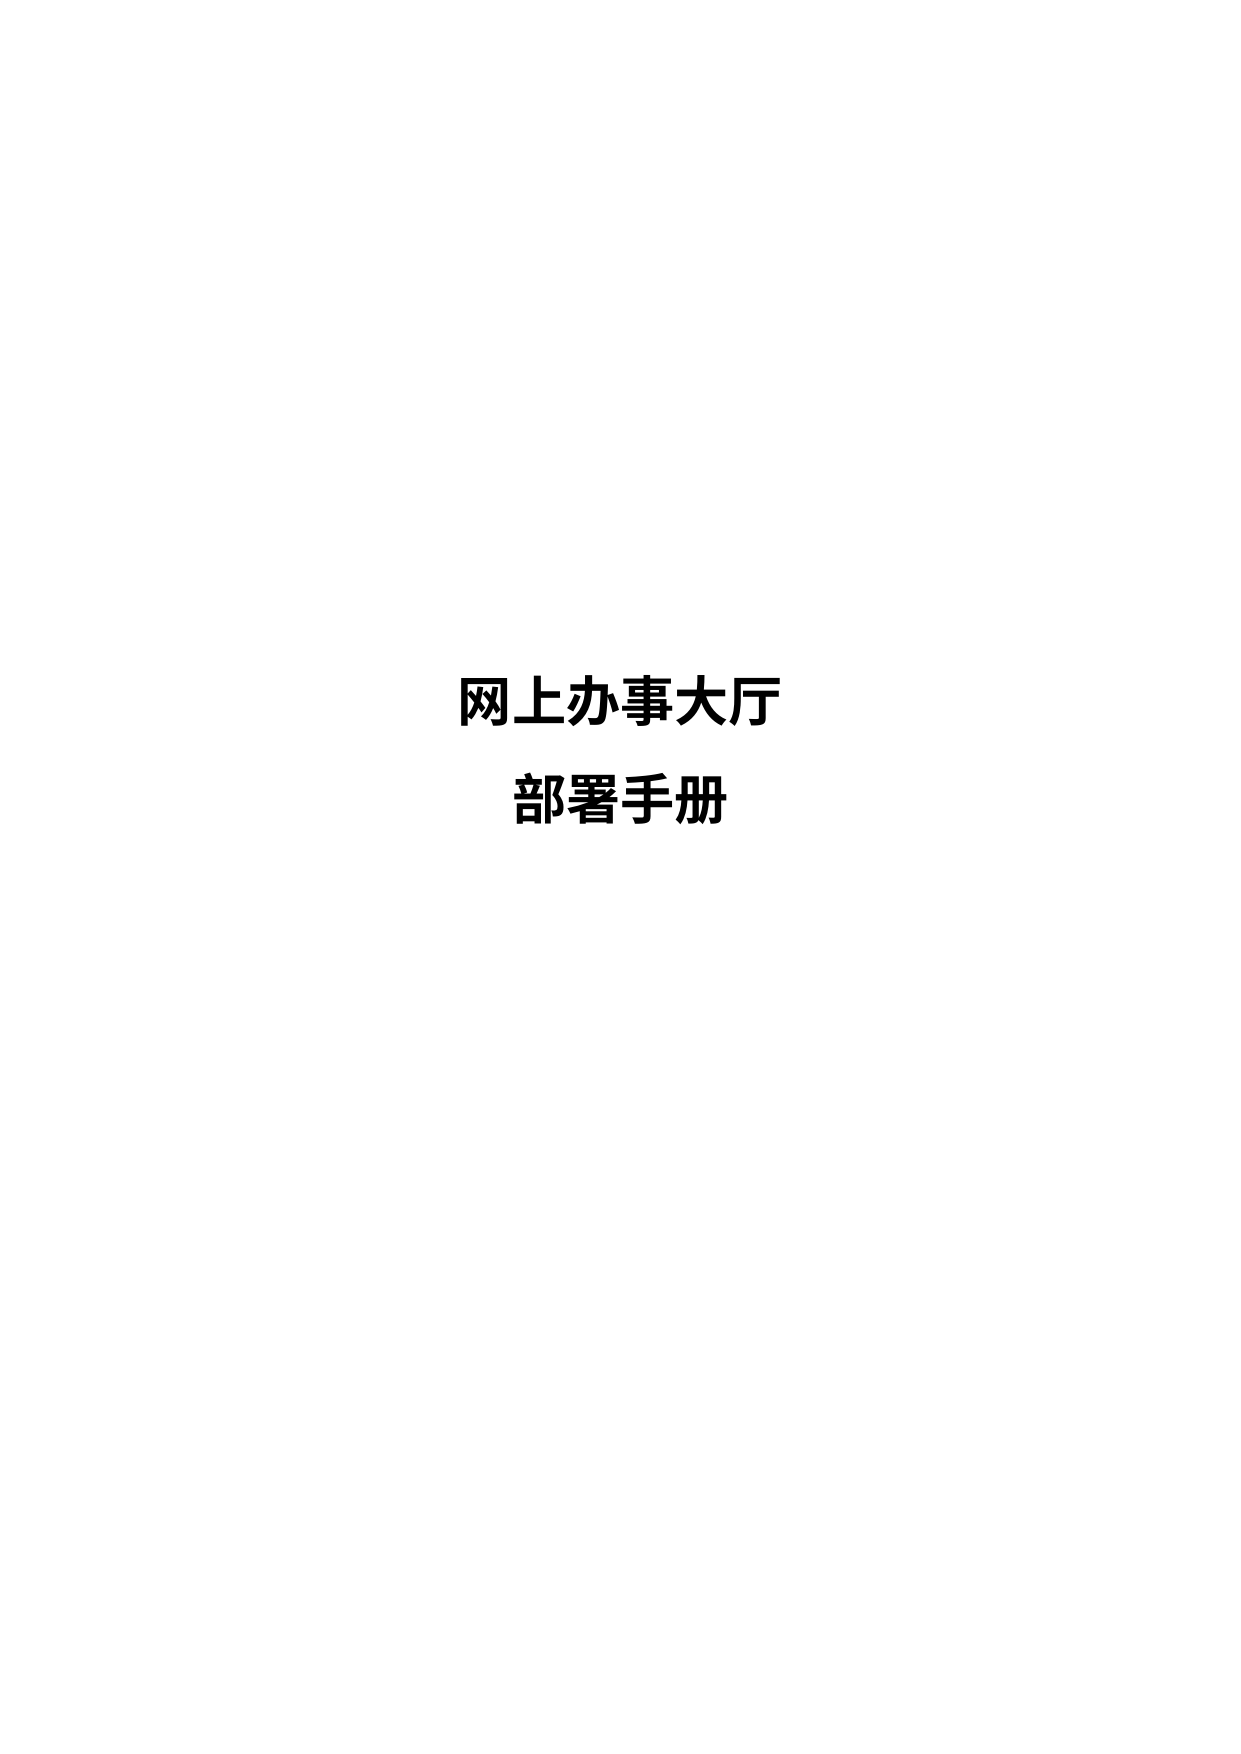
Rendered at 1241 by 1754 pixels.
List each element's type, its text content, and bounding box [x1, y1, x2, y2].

text 部署手册 [187, 747, 1053, 844]
text 网上办事大厅 [187, 649, 1053, 747]
